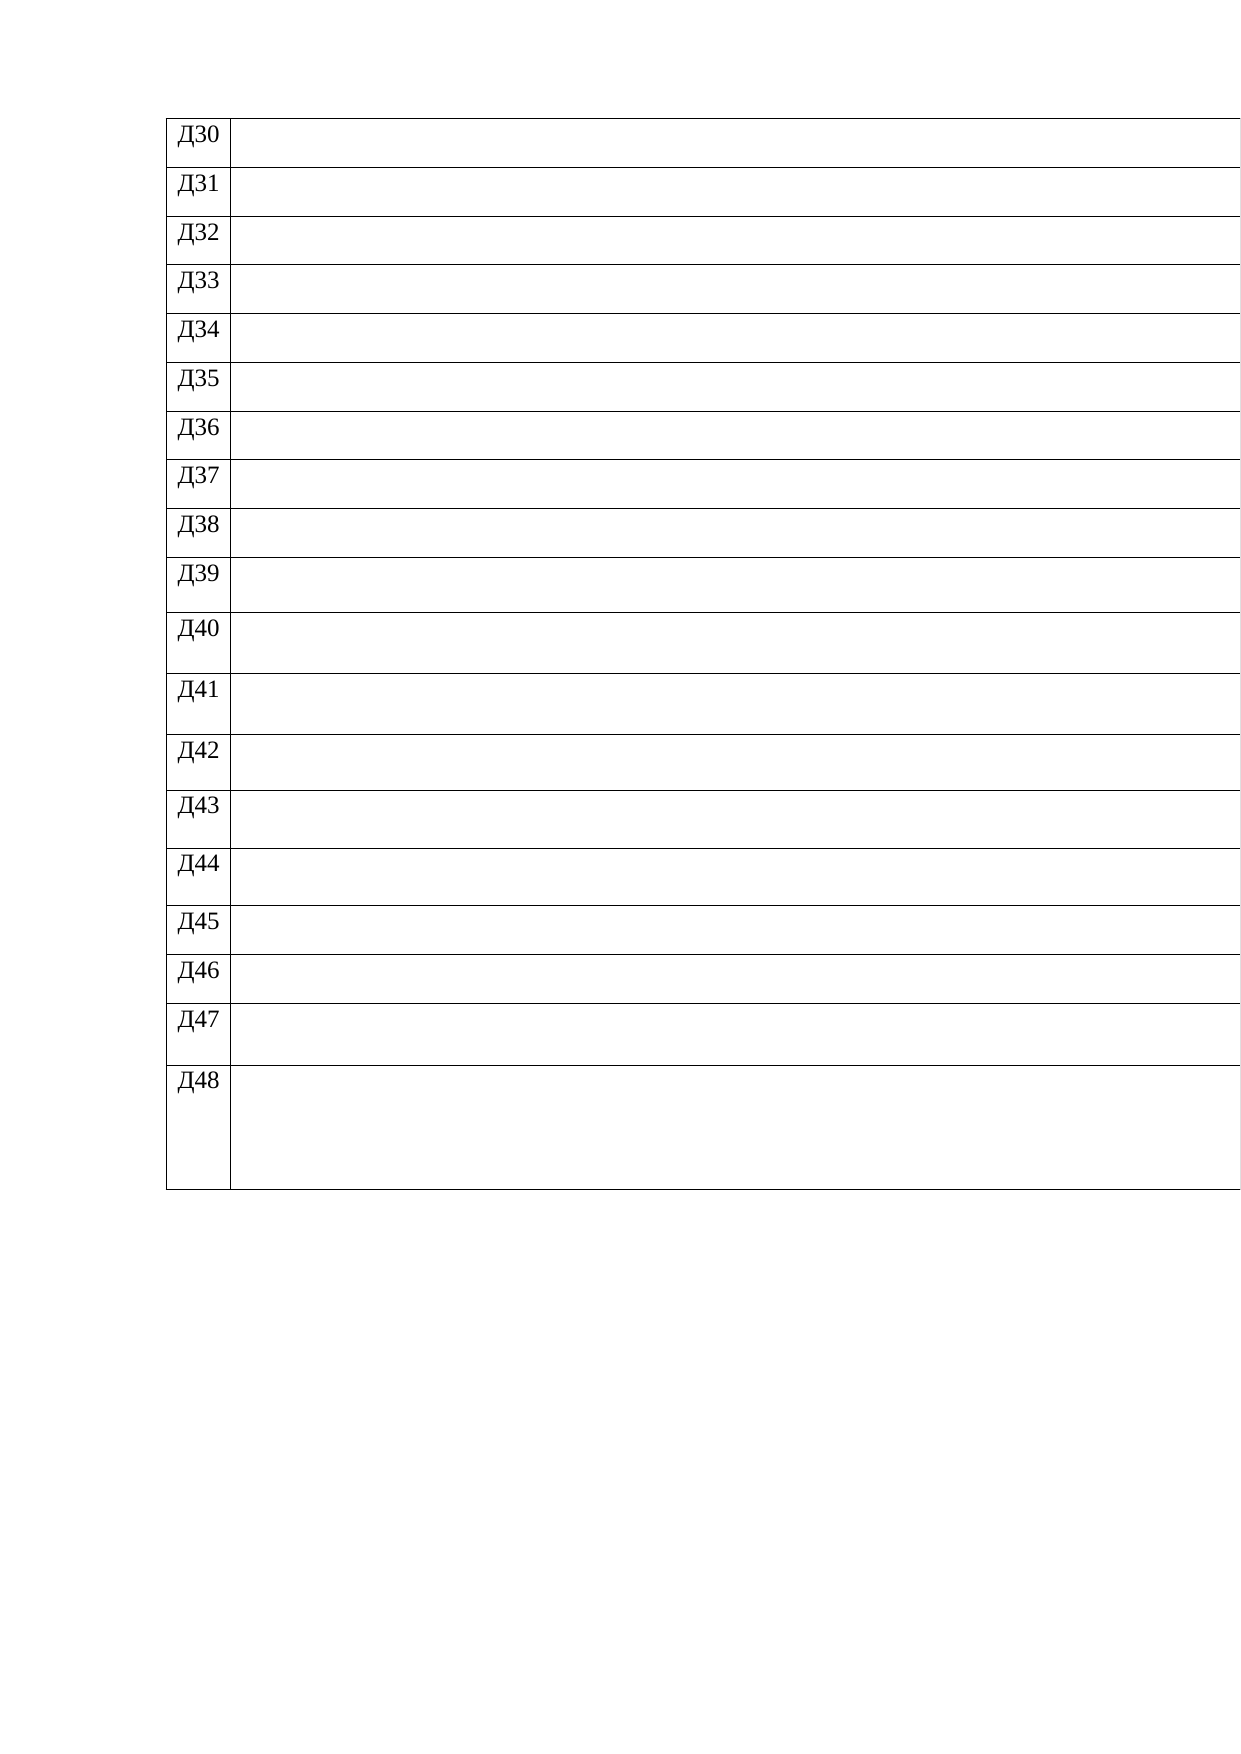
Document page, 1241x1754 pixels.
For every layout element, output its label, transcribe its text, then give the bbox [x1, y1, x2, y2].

table_cell Д42 [167, 735, 230, 789]
table_cell [231, 955, 1240, 1003]
table_cell [231, 119, 1240, 167]
table_cell Д48 [167, 1066, 230, 1189]
table_cell Д32 [167, 217, 230, 264]
table_cell [231, 265, 1240, 313]
table_cell [231, 363, 1240, 411]
table_cell [231, 509, 1240, 557]
table_cell Д34 [167, 314, 230, 362]
table_cell [231, 906, 1240, 954]
table_cell [231, 1004, 1240, 1064]
table_cell [231, 1066, 1240, 1189]
table_cell Д36 [167, 412, 230, 459]
table_cell [231, 460, 1240, 508]
table_cell [231, 217, 1240, 264]
table_cell [231, 849, 1240, 905]
table_cell Д46 [167, 955, 230, 1003]
table_cell Д39 [167, 558, 230, 612]
table_cell [231, 412, 1240, 459]
table_cell [231, 558, 1240, 612]
table_cell [231, 314, 1240, 362]
table_cell [231, 735, 1240, 789]
table_cell Д41 [167, 674, 230, 734]
table_cell Д31 [167, 168, 230, 216]
table_cell Д38 [167, 509, 230, 557]
table_cell Д33 [167, 265, 230, 313]
table_cell [231, 613, 1240, 673]
table_cell [231, 674, 1240, 734]
table_cell Д44 [167, 849, 230, 905]
table_cell Д37 [167, 460, 230, 508]
table_cell Д47 [167, 1004, 230, 1064]
table_cell Д45 [167, 906, 230, 954]
table_cell Д40 [167, 613, 230, 673]
table_cell [231, 791, 1240, 847]
table_cell Д43 [167, 791, 230, 847]
table_cell Д35 [167, 363, 230, 411]
table_cell [231, 168, 1240, 216]
table_cell Д30 [167, 119, 230, 167]
